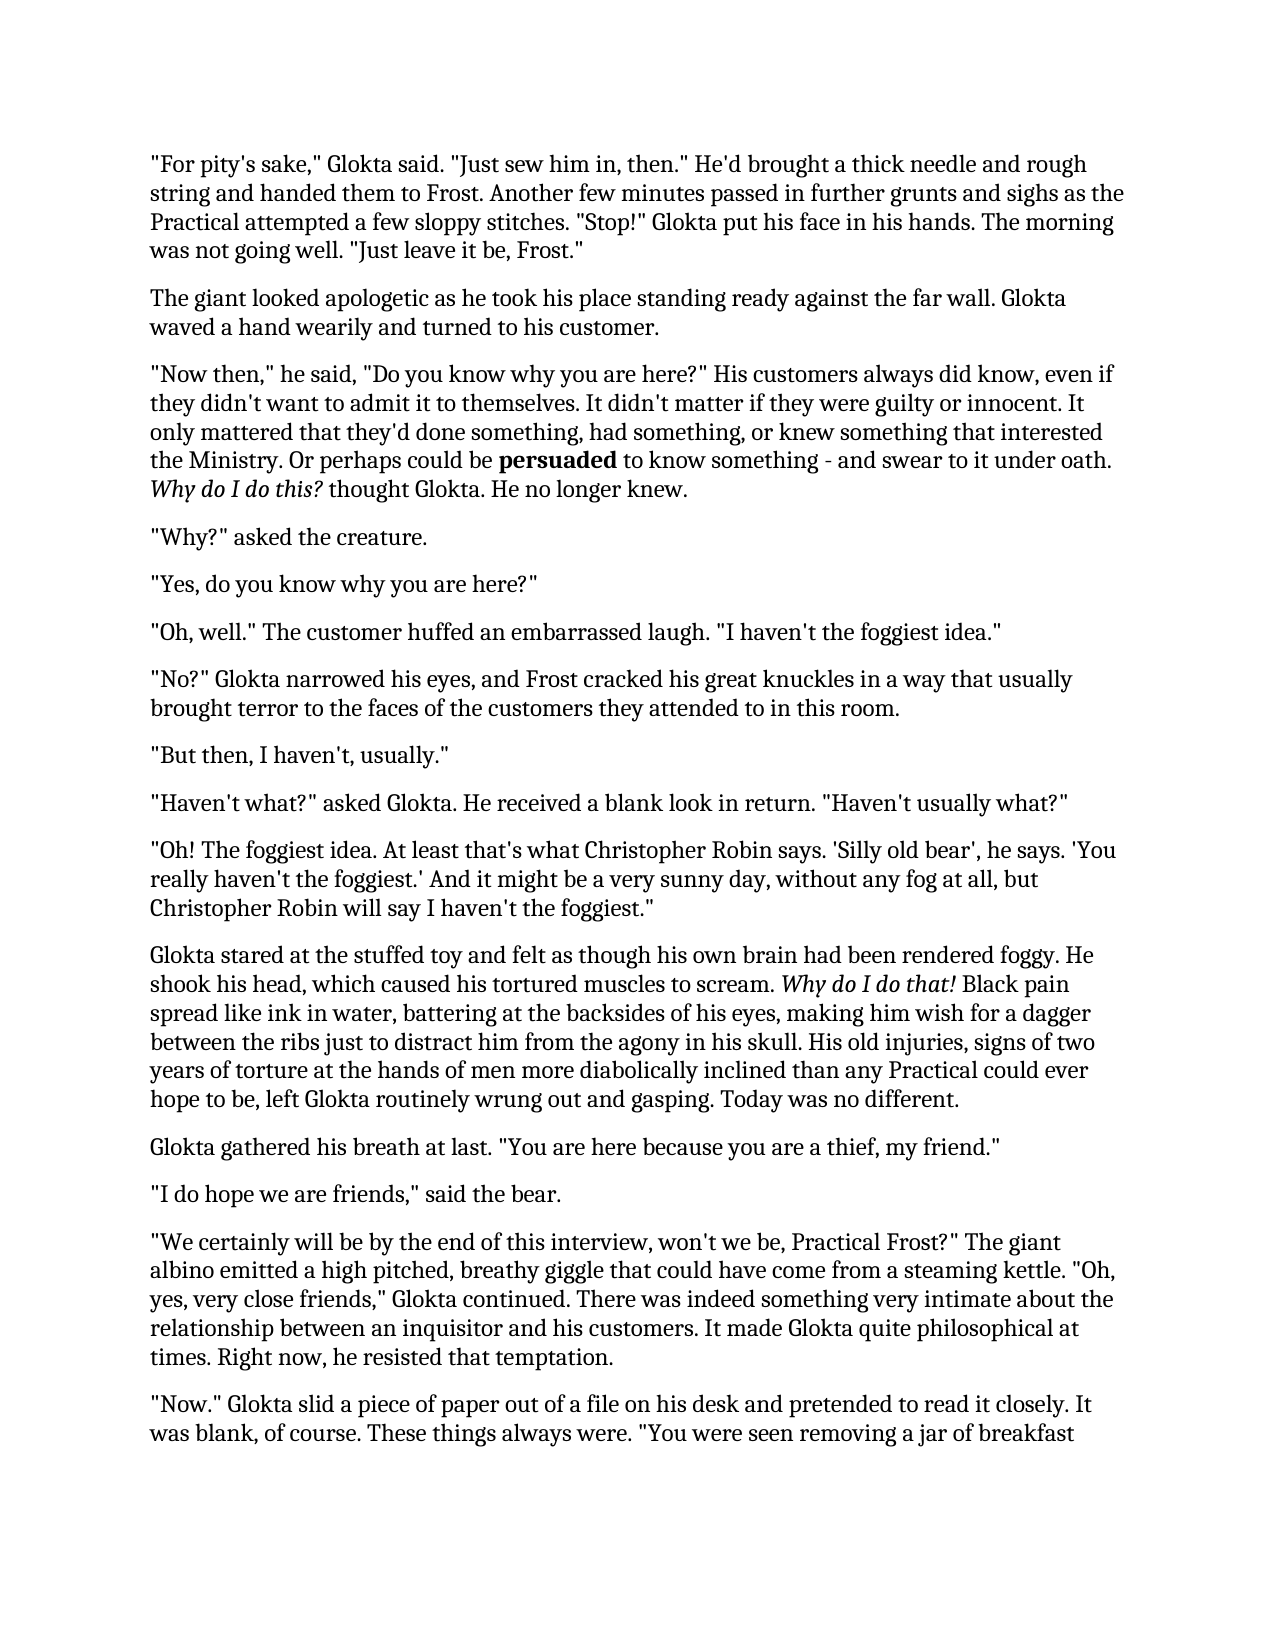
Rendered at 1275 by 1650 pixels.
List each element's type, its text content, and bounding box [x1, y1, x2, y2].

text "Yes, do you know why you are here?" [150, 570, 1125, 599]
text Glokta stared at the stuffed toy and felt as though his own brain had been rendered foggy. He shook his head, which caused his tortured muscles to scream. Why do I do that! Black pain spread like ink in water, battering at the backsides of his eyes, making him wish for a dagger between the ribs just to distract him from the agony in his skull. His old injuries, signs of two years of torture at the hands of men more diabolically inclined than any Practical could ever hope to be, left Glokta routinely wrung out and gasping. Today was no different. [150, 941, 1125, 1114]
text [150, 1390, 1125, 1447]
text "But then, I haven't, usually." [150, 741, 1125, 770]
text "For pity's sake," Glokta said. "Just sew him in, then." He'd brought a thick needle and rough string and handed them to Frost. Another few minutes passed in further grunts and sighs as the Practical attempted a few sloppy stitches. "Stop!" Glokta put his face in his hands. The morning was not going well. "Just leave it be, Frost." [150, 150, 1125, 265]
text "I do hope we are friends," said the bear. [150, 1180, 1125, 1209]
text "No?" Glokta narrowed his eyes, and Frost cracked his great knuckles in a way that usually brought terror to the faces of the customers they attended to in this room. [150, 665, 1125, 722]
text "Oh! The foggiest idea. At least that's what Christopher Robin says. 'Silly old bear', he says. 'You really haven't the foggiest.' And it might be a very sunny day, without any fog at all, but Christopher Robin will say I haven't the foggiest." [150, 836, 1125, 922]
text Glokta gathered his breath at last. "You are here because you are a thief, my friend." [150, 1132, 1125, 1161]
text "Now then," he said, "Do you know why you are here?" His customers always did know, even if they didn't want to admit it to themselves. It didn't matter if they were guilty or innocent. It only mattered that they'd done something, had something, or knew something that interested the Ministry. Or perhaps could be persuaded to know something - and swear to it under oath. Why do I do this? thought Glokta. He no longer knew. [150, 360, 1125, 504]
text "Oh, well." The customer huffed an embarrassed laugh. "I haven't the foggiest idea." [150, 617, 1125, 646]
text "We certainly will be by the end of this interview, won't we be, Practical Frost?" The giant albino emitted a high pitched, breathy giggle that could have come from a steaming kettle. "Oh, yes, very close friends," Glokta continued. There was indeed something very intimate about the relationship between an inquisitor and his customers. It made Glokta quite philosophical at times. Right now, he resisted that temptation. [150, 1227, 1125, 1371]
text "Haven't what?" asked Glokta. He received a blank look in return. "Haven't usually what?" [150, 789, 1125, 817]
text The giant looked apologetic as he took his place standing ready against the far wall. Glokta waved a hand wearily and turned to his customer. [150, 284, 1125, 341]
text "Why?" asked the creature. [150, 522, 1125, 551]
